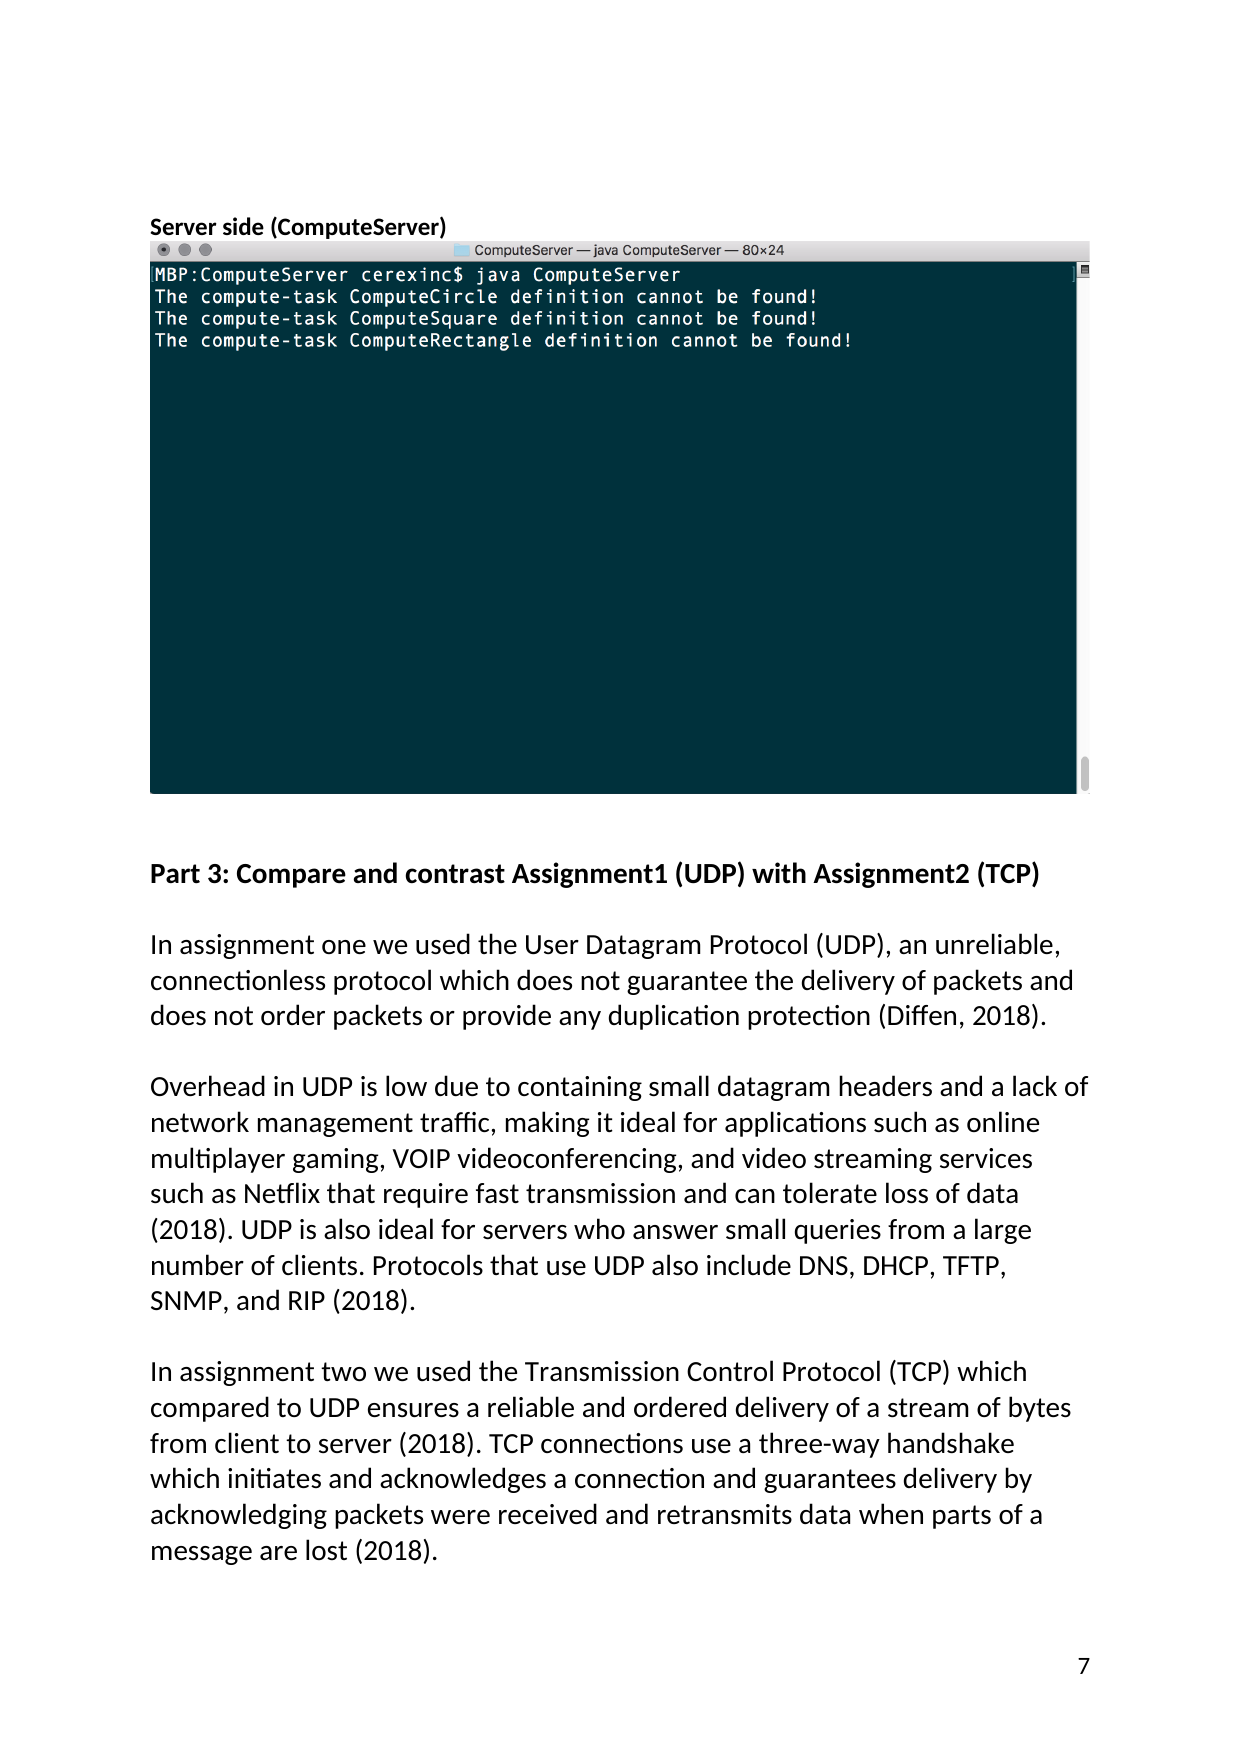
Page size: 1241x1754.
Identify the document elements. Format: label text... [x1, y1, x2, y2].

picture [835, 334, 840, 346]
picture [295, 335, 301, 345]
picture [386, 337, 392, 350]
picture [696, 337, 702, 346]
picture [374, 316, 382, 324]
picture [455, 268, 461, 275]
picture [718, 312, 723, 324]
picture [156, 290, 165, 302]
picture [489, 337, 495, 346]
picture [180, 268, 184, 280]
picture [432, 334, 437, 346]
text Server side (ComputeServer) [150, 211, 1090, 241]
picture [801, 312, 806, 324]
picture [801, 290, 806, 302]
picture [224, 337, 233, 346]
picture [616, 335, 622, 345]
picture [150, 241, 1090, 794]
picture [685, 339, 691, 346]
picture [479, 337, 485, 346]
text Overhead in UDP is low due to containing small datagram headers and a lack of network management traffic, making it ideal for applications such as online multiplayer gaming, VOIP videoconferencing, and video streaming services such as Netflix that require fast transmission and can tolerate loss of data (2018). UDP is also ideal for servers who answer small queries from a large number of clients. Protocols that use UDP also include DNS, DHCP, TFTP, SNMP, and RIP (2018). [150, 1068, 1090, 1318]
picture [787, 334, 794, 345]
picture [156, 268, 164, 280]
picture [409, 335, 415, 345]
picture [707, 337, 713, 346]
text In assignment two we used the Transmission Control Protocol (TCP) which compared to UDP ensures a reliable and ordered delivery of a stream of bytes from client to server (2018). TCP connections use a three-way handshake which initiates and acknowledges a connection and guarantees delivery by acknowledging packets were received and retransmits data when parts of a message are lost (2018). [150, 1353, 1090, 1567]
picture [730, 335, 736, 345]
picture [224, 316, 233, 324]
picture [569, 272, 574, 284]
picture [650, 337, 656, 346]
text In assignment one we used the User Datagram Protocol (UDP), an unreliable, connectionless protocol which does not guarantee the delivery of packets and does not order packets or provide any duplication protection (Diffen, 2018). [150, 926, 1090, 1033]
picture [168, 334, 175, 346]
picture [569, 335, 576, 346]
picture [237, 337, 243, 350]
picture [224, 294, 233, 302]
picture [753, 334, 759, 346]
picture [718, 290, 723, 302]
picture [592, 337, 599, 346]
picture [374, 337, 382, 346]
picture [548, 334, 553, 346]
text Part 3: Compare and contrast Assignment1 (UDP) with Assignment2 (TCP) [150, 855, 1090, 890]
picture [168, 268, 174, 280]
picture [374, 294, 382, 302]
picture [260, 335, 266, 345]
picture [224, 272, 233, 280]
picture [467, 335, 473, 345]
picture [557, 272, 565, 280]
picture [822, 337, 828, 346]
picture [594, 269, 598, 281]
